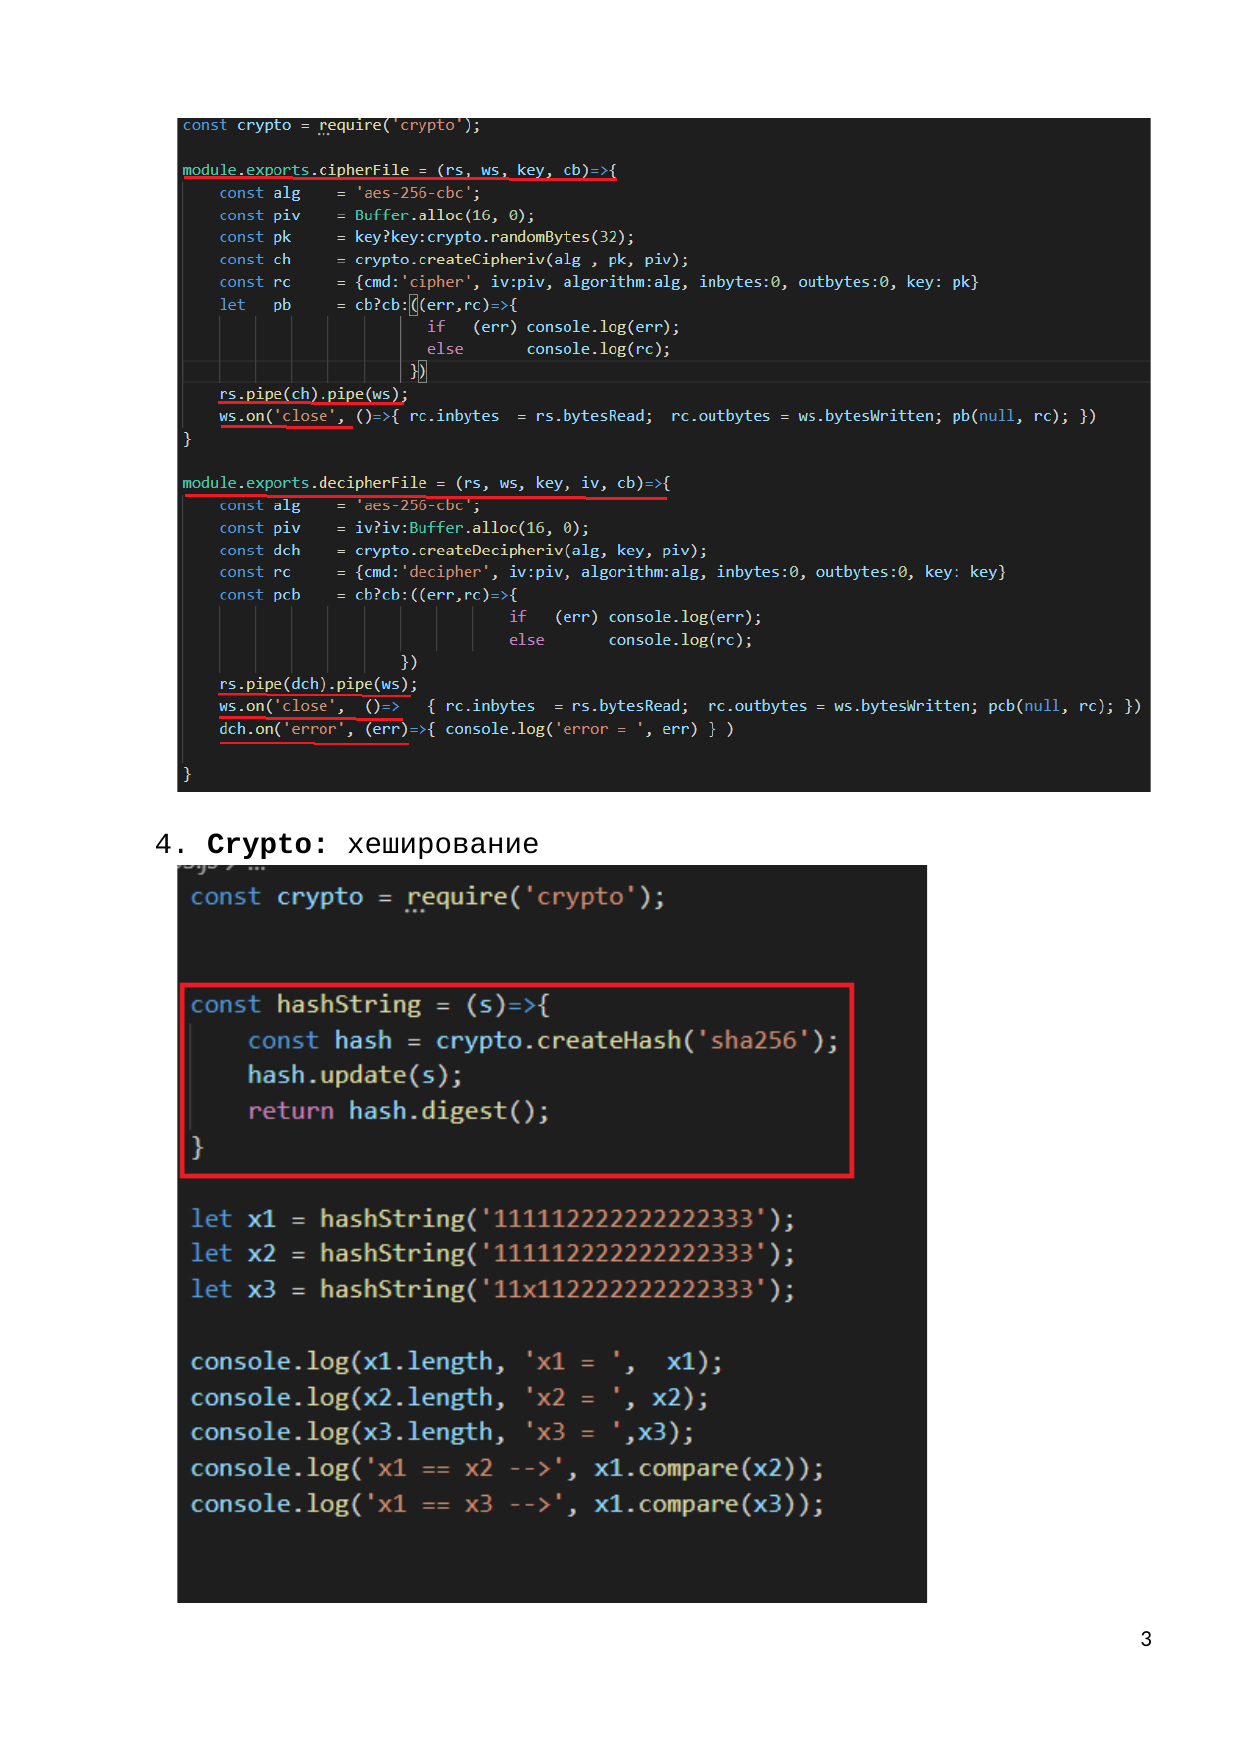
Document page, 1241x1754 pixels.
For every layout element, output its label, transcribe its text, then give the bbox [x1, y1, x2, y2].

picture [177, 118, 1151, 792]
picture [177, 865, 928, 1603]
list Crypto: хеширование [207, 829, 1152, 862]
